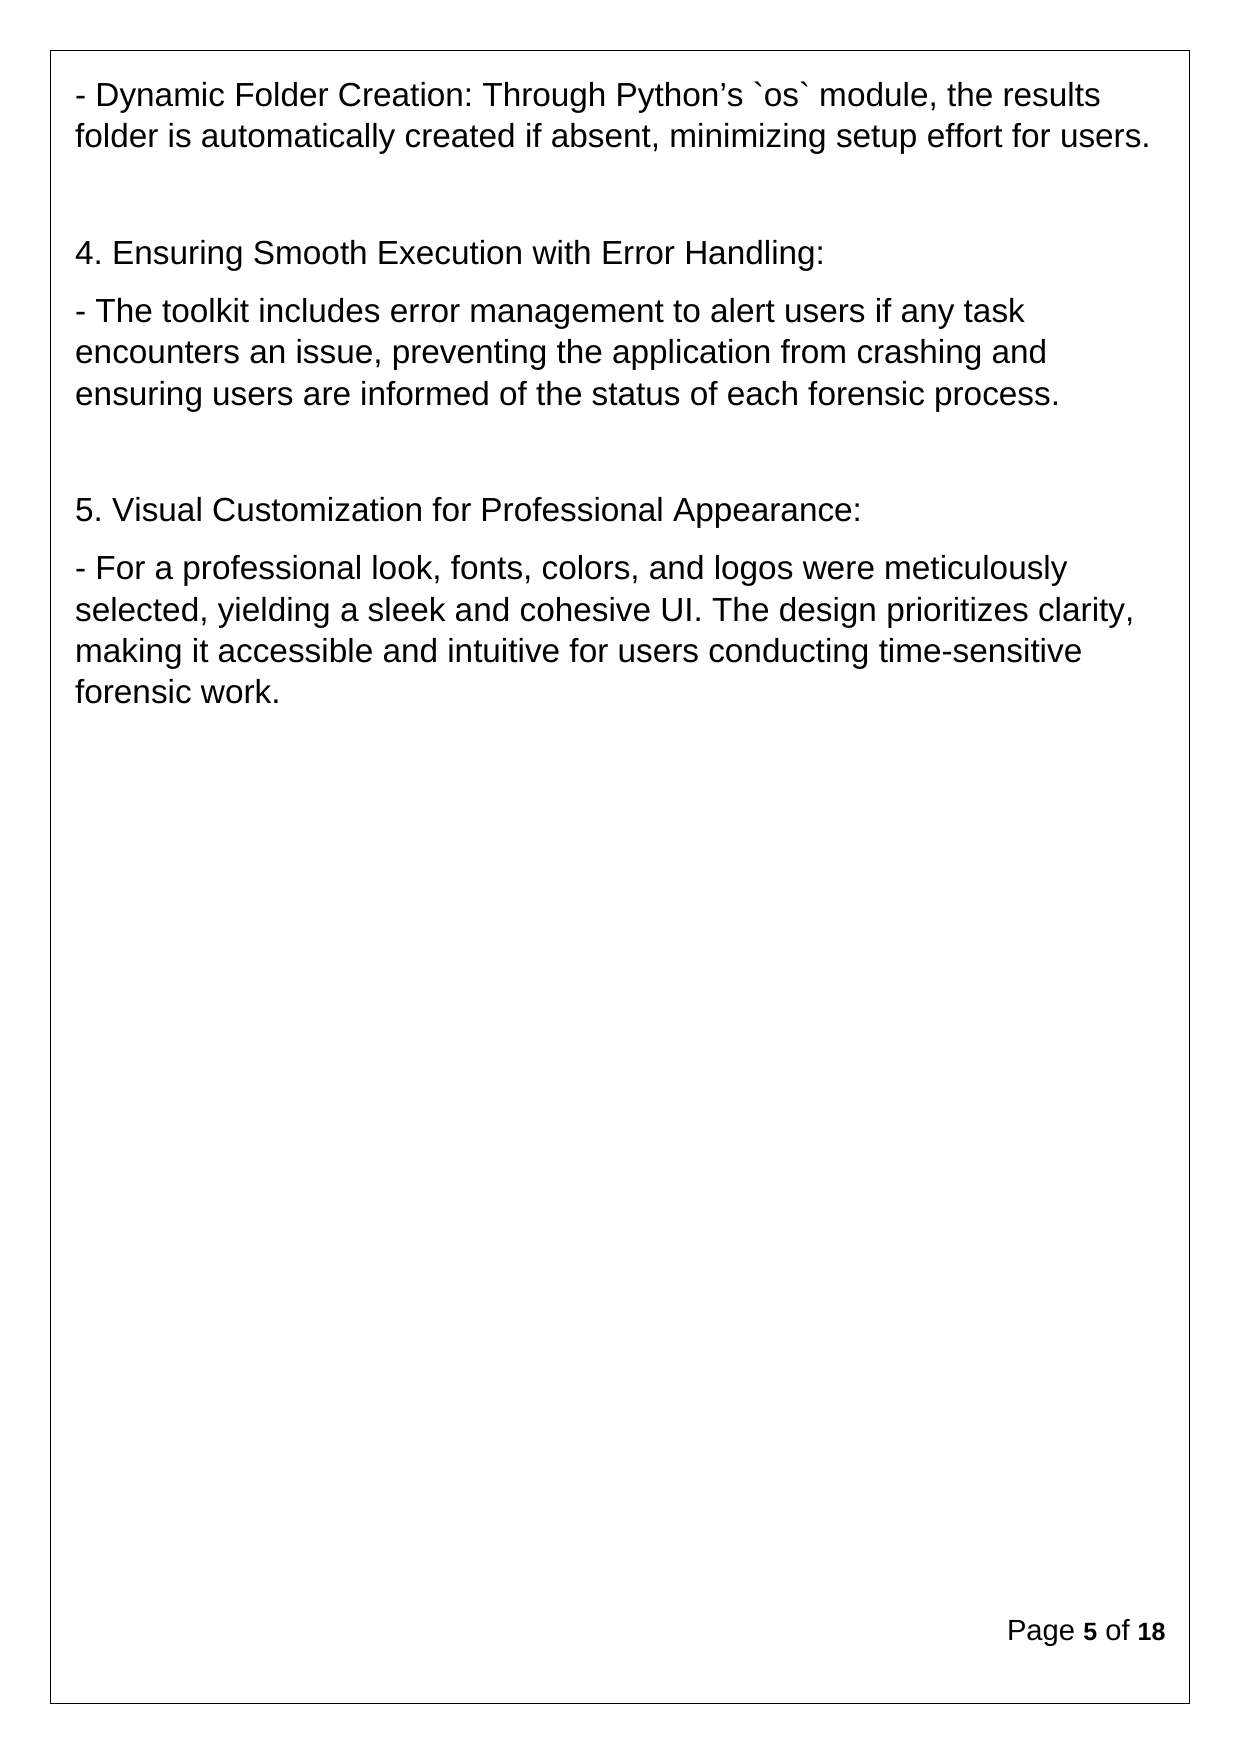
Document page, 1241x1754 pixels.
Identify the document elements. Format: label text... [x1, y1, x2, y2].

text 4. Ensuring Smooth Execution with Error Handling: [75, 233, 1165, 271]
text - For a professional look, fonts, colors, and logos were meticulously selected, yielding a sleek and cohesive UI. The design prioritizes clarity, making it accessible and intuitive for users conducting time-sensitive forensic work. [75, 548, 1165, 711]
text - Dynamic Folder Creation: Through Python’s `os` module, the results folder is automatically created if absent, minimizing setup effort for users. [75, 75, 1165, 155]
text - The toolkit includes error management to alert users if any task encounters an issue, preventing the application from crashing and ensuring users are informed of the status of each forensic process. [75, 291, 1165, 412]
text 5. Visual Customization for Professional Appearance: [75, 490, 1165, 528]
